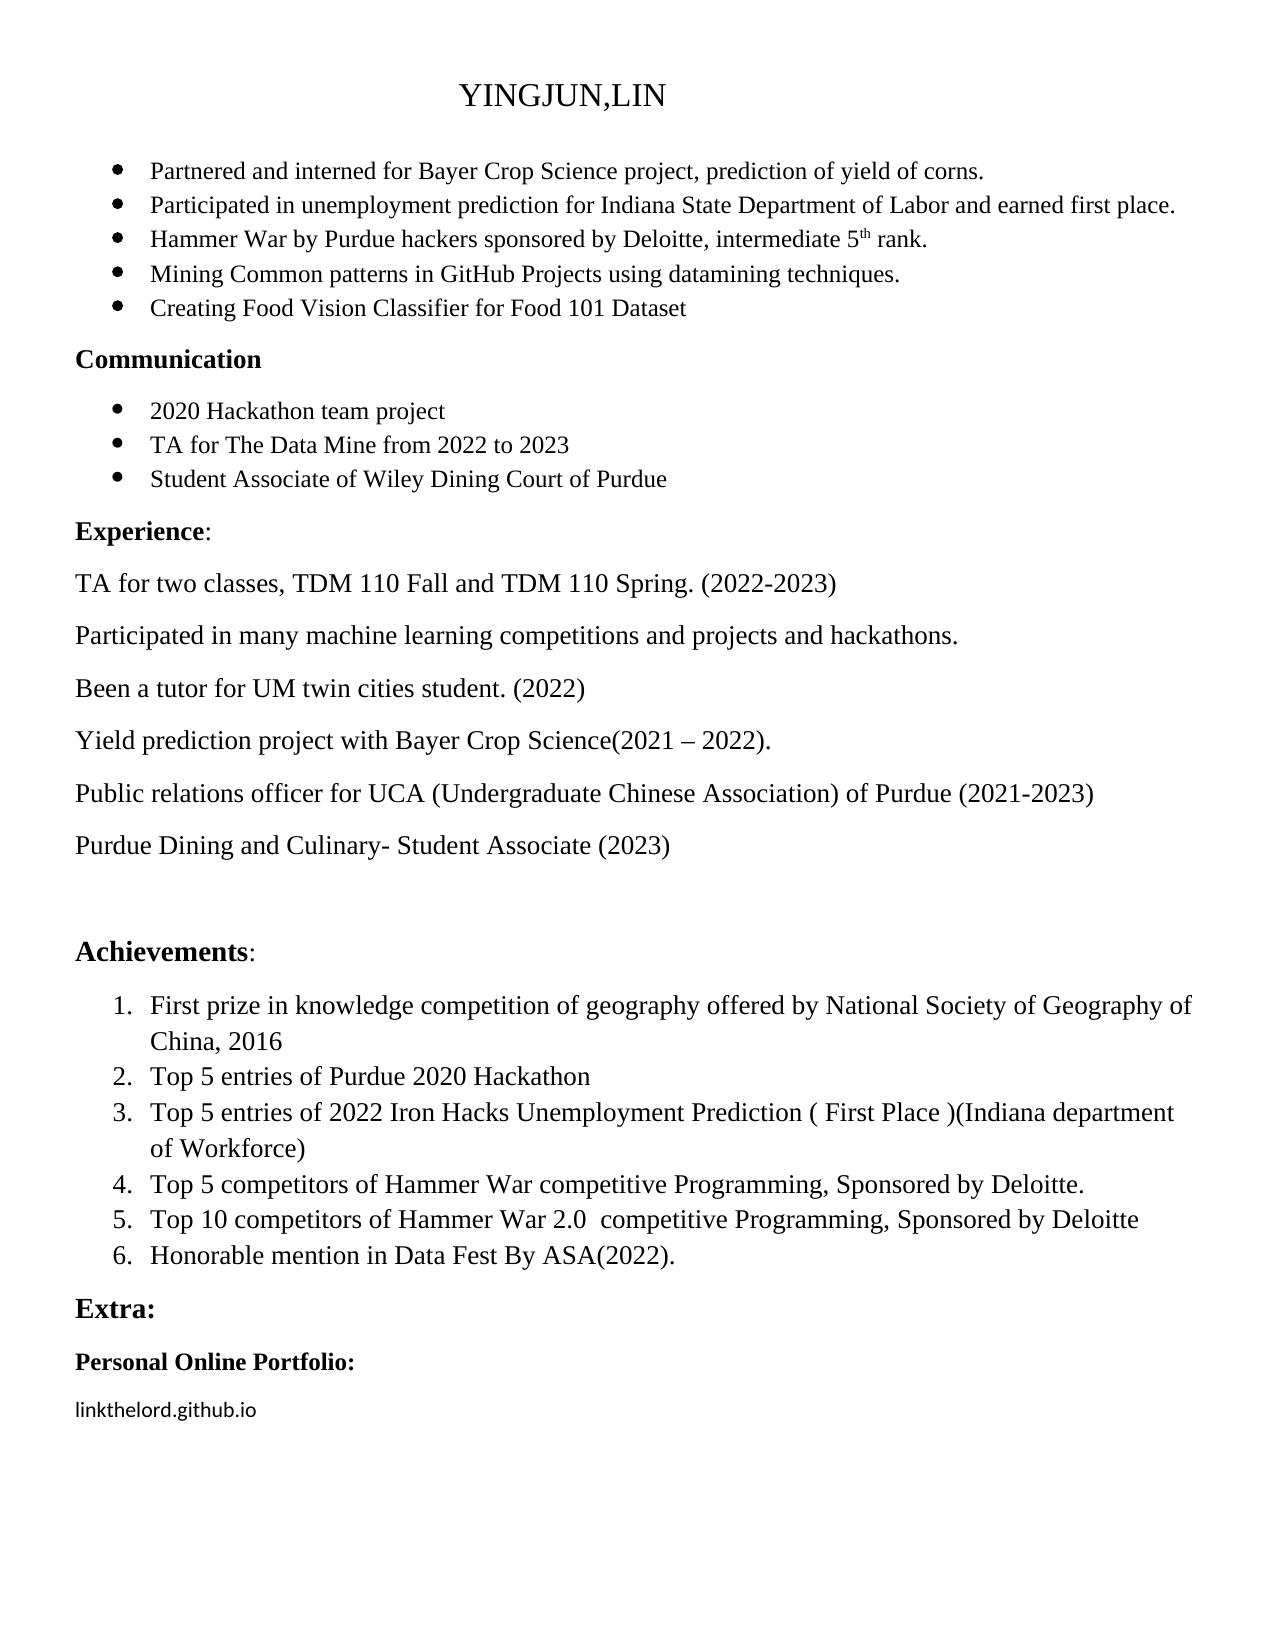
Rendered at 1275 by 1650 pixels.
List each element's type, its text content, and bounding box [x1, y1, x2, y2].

text Extra: [75, 1292, 1200, 1325]
list Top 5 entries of 2022 Iron Hacks Unemployment Prediction ( First Place )(Indiana department of Workforce) [112, 1096, 1200, 1163]
list Student Associate of Wiley Dining Court of Purdue [112, 464, 1275, 494]
list Creating Food Vision Classifier for Food 101 Dataset [112, 293, 1275, 322]
text Achievements: [75, 934, 1200, 967]
list Top 5 entries of Purdue 2020 Hackathon [112, 1061, 1200, 1092]
list Hammer War by Purdue hackers sponsored by Deloitte, intermediate 5th rank. [112, 224, 1275, 254]
list TA for The Data Mine from 2022 to 2023 [112, 430, 1275, 459]
text Purdue Dining and Culinary- Student Associate (2023) [75, 829, 1200, 860]
text Public relations officer for UCA (Undergraduate Chinese Association) of Purdue (2021-2023) [75, 777, 1200, 808]
text linkthelord.github.io [75, 1396, 1200, 1423]
list Top 5 competitors of Hammer War competitive Programming, Sponsored by Deloitte. [112, 1168, 1200, 1199]
text Personal Online Portfolio: [75, 1347, 1200, 1376]
text TA for two classes, TDM 110 Fall and TDM 110 Spring. (2022-2023) [75, 567, 1200, 598]
list Honorable mention in Data Fest By ASA(2022). [112, 1239, 1200, 1270]
text Experience: [75, 515, 1200, 546]
text Yield prediction project with Bayer Crop Science(2021 – 2022). [75, 724, 1200, 755]
list Partnered and interned for Bayer Crop Science project, prediction of yield of corns. [112, 156, 1275, 186]
list Mining Common patterns in GitHub Projects using datamining techniques. [112, 259, 1275, 288]
text Been a tutor for UM twin cities student. (2022) [75, 672, 1200, 703]
list Participated in unemployment prediction for Indiana State Department of Labor and earned first place. [112, 191, 1275, 220]
list First prize in knowledge competition of geography offered by National Society of Geography of China, 2016 [112, 989, 1200, 1056]
text Participated in many machine learning competitions and projects and hackathons. [75, 619, 1200, 651]
list 2020 Hackathon team project [112, 396, 1275, 426]
text Communication [75, 343, 1275, 374]
list Top 10 competitors of Hammer War 2.0 competitive Programming, Sponsored by Deloitte [112, 1203, 1200, 1234]
